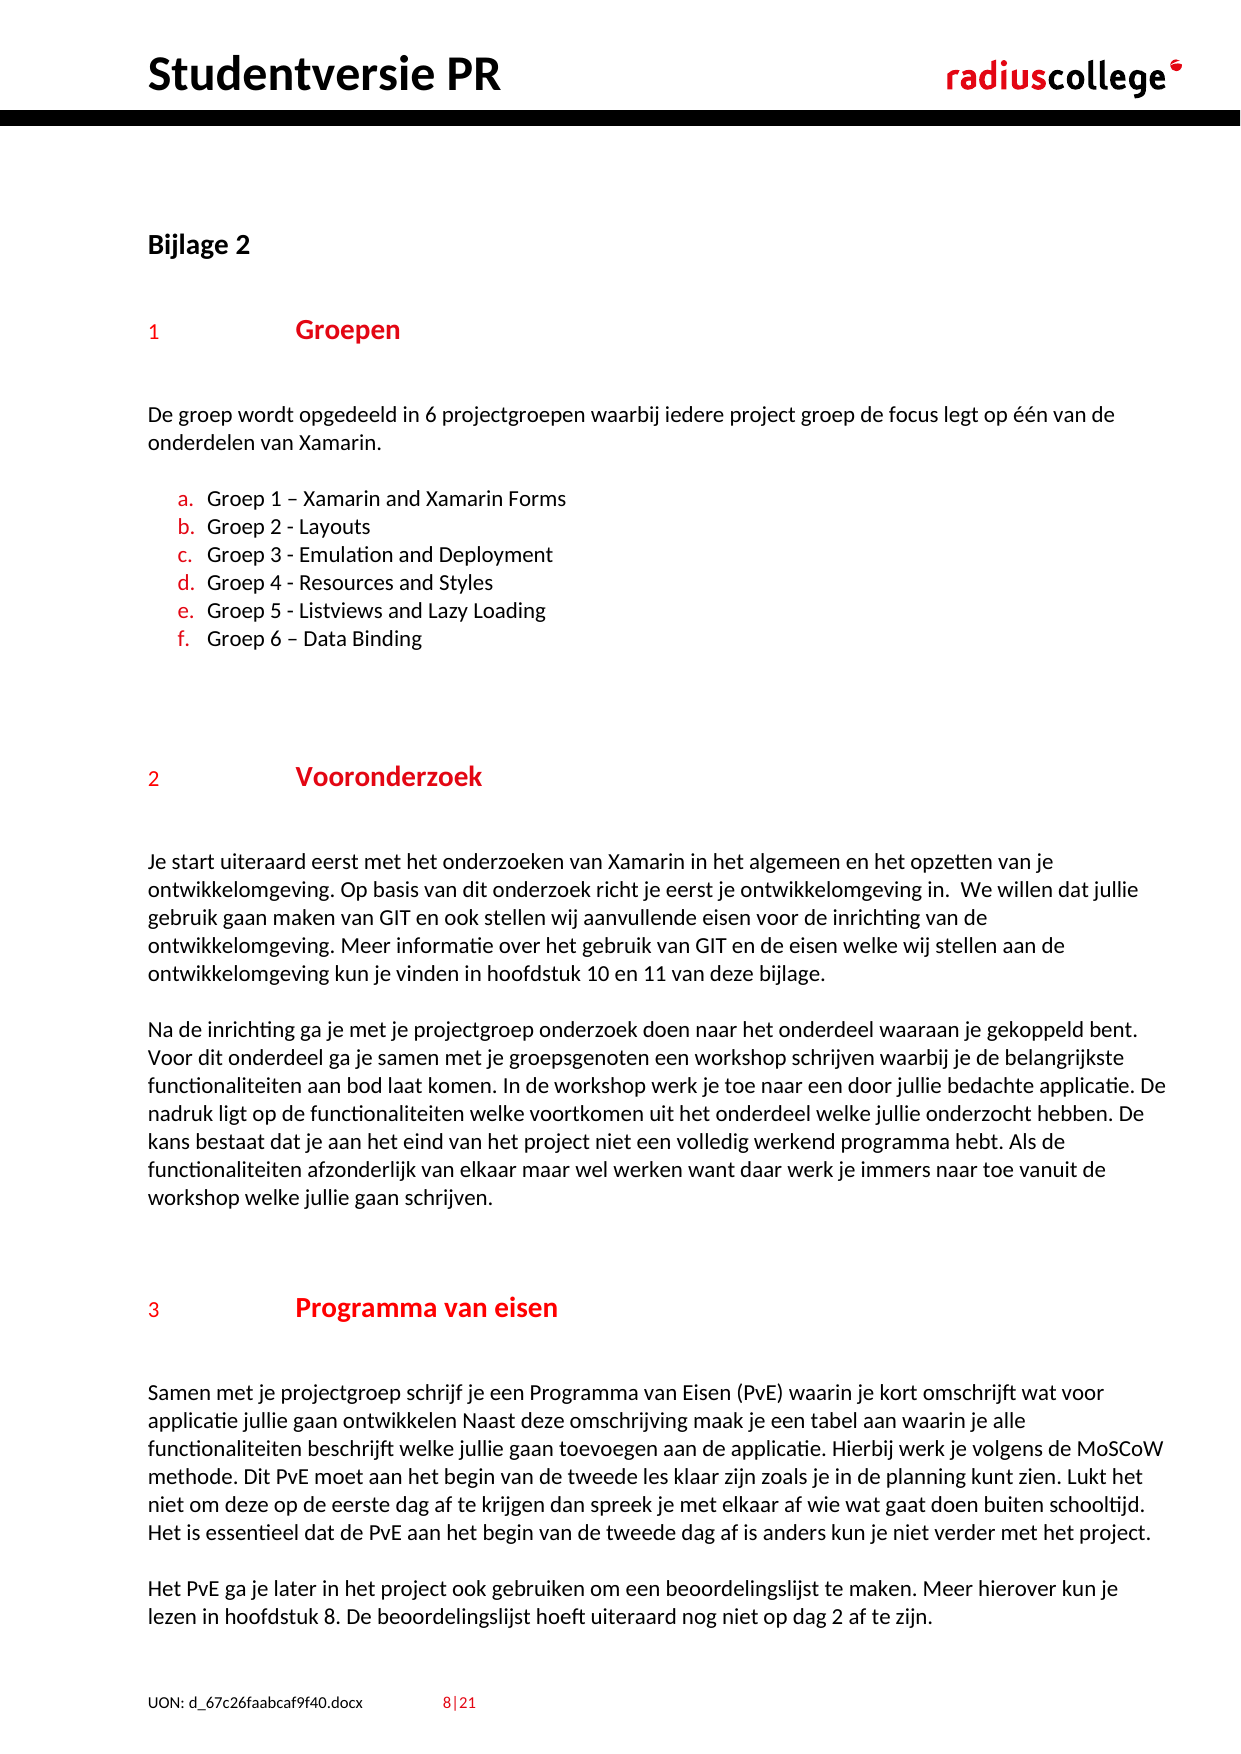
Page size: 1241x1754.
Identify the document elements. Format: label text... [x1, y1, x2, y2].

list Groep 1 – Xamarin and Xamarin Forms [177, 484, 1169, 512]
text De groep wordt opgedeeld in 6 projectgroepen waarbij iedere project groep de focus legt op één van de onderdelen van Xamarin. [148, 400, 1169, 456]
list Groep 3 - Emulation and Deployment [177, 540, 1169, 568]
list Groep 6 – Data Binding [177, 624, 1169, 652]
list Groep 2 - Layouts [177, 512, 1169, 540]
text Het PvE ga je later in het project ook gebruiken om een beoordelingslijst te maken. Meer hierover kun je lezen in hoofdstuk 8. De beoordelingslijst hoeft uiteraard nog niet op dag 2 af te zijn. [148, 1574, 1169, 1630]
text Je start uiteraard eerst met het onderzoeken van Xamarin in het algemeen en het opzetten van je ontwikkelomgeving. Op basis van dit onderzoek richt je eerst je ontwikkelomgeving in. We willen dat jullie gebruik gaan maken van GIT en ook stellen wij aanvullende eisen voor de inrichting van de ontwikkelomgeving. Meer informatie over het gebruik van GIT en de eisen welke wij stellen aan de ontwikkelomgeving kun je vinden in hoofdstuk 10 en 11 van deze bijlage. [148, 847, 1169, 987]
text Na de inrichting ga je met je projectgroep onderzoek doen naar het onderdeel waaraan je gekoppeld bent. Voor dit onderdeel ga je samen met je groepsgenoten een workshop schrijven waarbij je de belangrijkste functionaliteiten aan bod laat komen. In de workshop werk je toe naar een door jullie bedachte applicatie. De nadruk ligt op de functionaliteiten welke voortkomen uit het onderdeel welke jullie onderzocht hebben. De kans bestaat dat je aan het eind van het project niet een volledig werkend programma hebt. Als de functionaliteiten afzonderlijk van elkaar maar wel werken want daar werk je immers naar toe vanuit de workshop welke jullie gaan schrijven. [148, 1015, 1169, 1211]
subtitle Vooronderzoek [148, 758, 1169, 794]
subtitle Groepen [148, 311, 1169, 347]
subtitle Programma van eisen [148, 1289, 1169, 1325]
list Groep 5 - Listviews and Lazy Loading [177, 596, 1169, 624]
subtitle Bijlage 2 [148, 226, 1169, 261]
list Groep 4 - Resources and Styles [177, 568, 1169, 596]
text Samen met je projectgroep schrijf je een Programma van Eisen (PvE) waarin je kort omschrijft wat voor applicatie jullie gaan ontwikkelen Naast deze omschrijving maak je een tabel aan waarin je alle functionaliteiten beschrijft welke jullie gaan toevoegen aan de applicatie. Hierbij werk je volgens de MoSCoW methode. Dit PvE moet aan het begin van de tweede les klaar zijn zoals je in de planning kunt zien. Lukt het niet om deze op de eerste dag af te krijgen dan spreek je met elkaar af wie wat gaat doen buiten schooltijd. Het is essentieel dat de PvE aan het begin van de tweede dag af is anders kun je niet verder met het project. [148, 1378, 1169, 1546]
